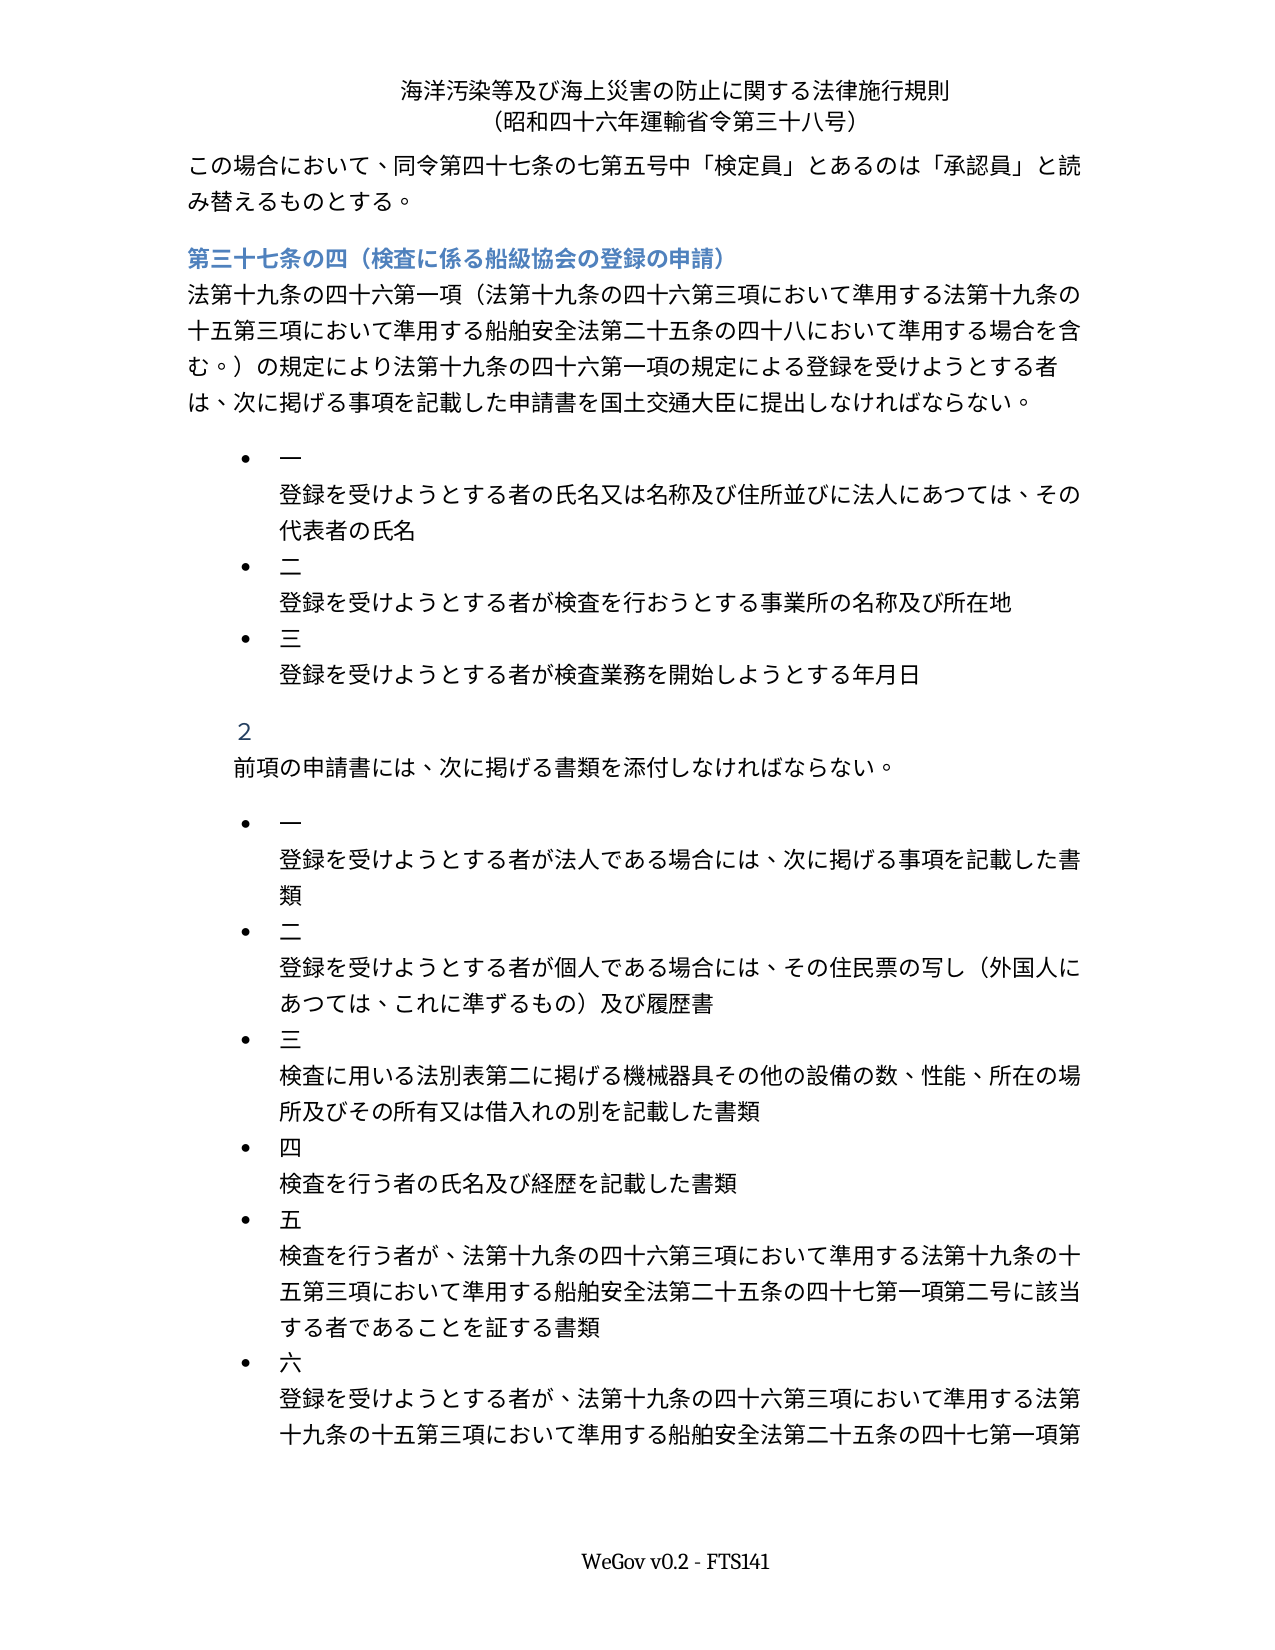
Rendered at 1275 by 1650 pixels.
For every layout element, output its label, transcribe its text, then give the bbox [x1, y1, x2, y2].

list 六 登録を受けようとする者が、法第十九条の四十六第三項において準用する法第十九条の十五第三項において準用する船舶安全法第二十五条の四十七第一項第三号及び第二項各号のいずれにも該当しない者であることを信じさせるに足る書類 [242, 1347, 1087, 1451]
list 三 登録を受けようとする者が検査業務を開始しようとする年月日 [242, 623, 1087, 690]
list 五 検査を行う者が、法第十九条の四十六第三項において準用する法第十九条の十五第三項において準用する船舶安全法第二十五条の四十七第一項第二号に該当する者であることを証する書類 [242, 1204, 1087, 1343]
list 二 登録を受けようとする者が個人である場合には、その住民票の写し（外国人にあつては、これに準ずるもの）及び履歴書 [242, 916, 1087, 1019]
list 一 登録を受けようとする者の氏名又は名称及び住所並びに法人にあつては、その代表者の氏名 [242, 443, 1087, 546]
list 三 検査に用いる法別表第二に掲げる機械器具その他の設備の数、性能、所在の場所及びその所有又は借入れの別を記載した書類 [242, 1024, 1087, 1127]
subtitle ２ [233, 716, 1087, 747]
text 前項の申請書には、次に掲げる書類を添付しなければならない。 [233, 752, 1087, 783]
list 四 検査を行う者の氏名及び経歴を記載した書類 [242, 1132, 1087, 1199]
subtitle 第三十七条の四（検査に係る船級協会の登録の申請） [187, 243, 1087, 274]
list 一 登録を受けようとする者が法人である場合には、次に掲げる事項を記載した書類 [242, 808, 1087, 911]
text 法第十九条の四十六第一項（法第十九条の四十六第三項において準用する法第十九条の十五第三項において準用する船舶安全法第二十五条の四十八において準用する場合を含む。）の規定により法第十九条の四十六第一項の規定による登録を受けようとする者は、次に掲げる事項を記載した申請書を国土交通大臣に提出しなければならない。 [187, 279, 1087, 418]
list 二 登録を受けようとする者が検査を行おうとする事業所の名称及び所在地 [242, 551, 1087, 618]
